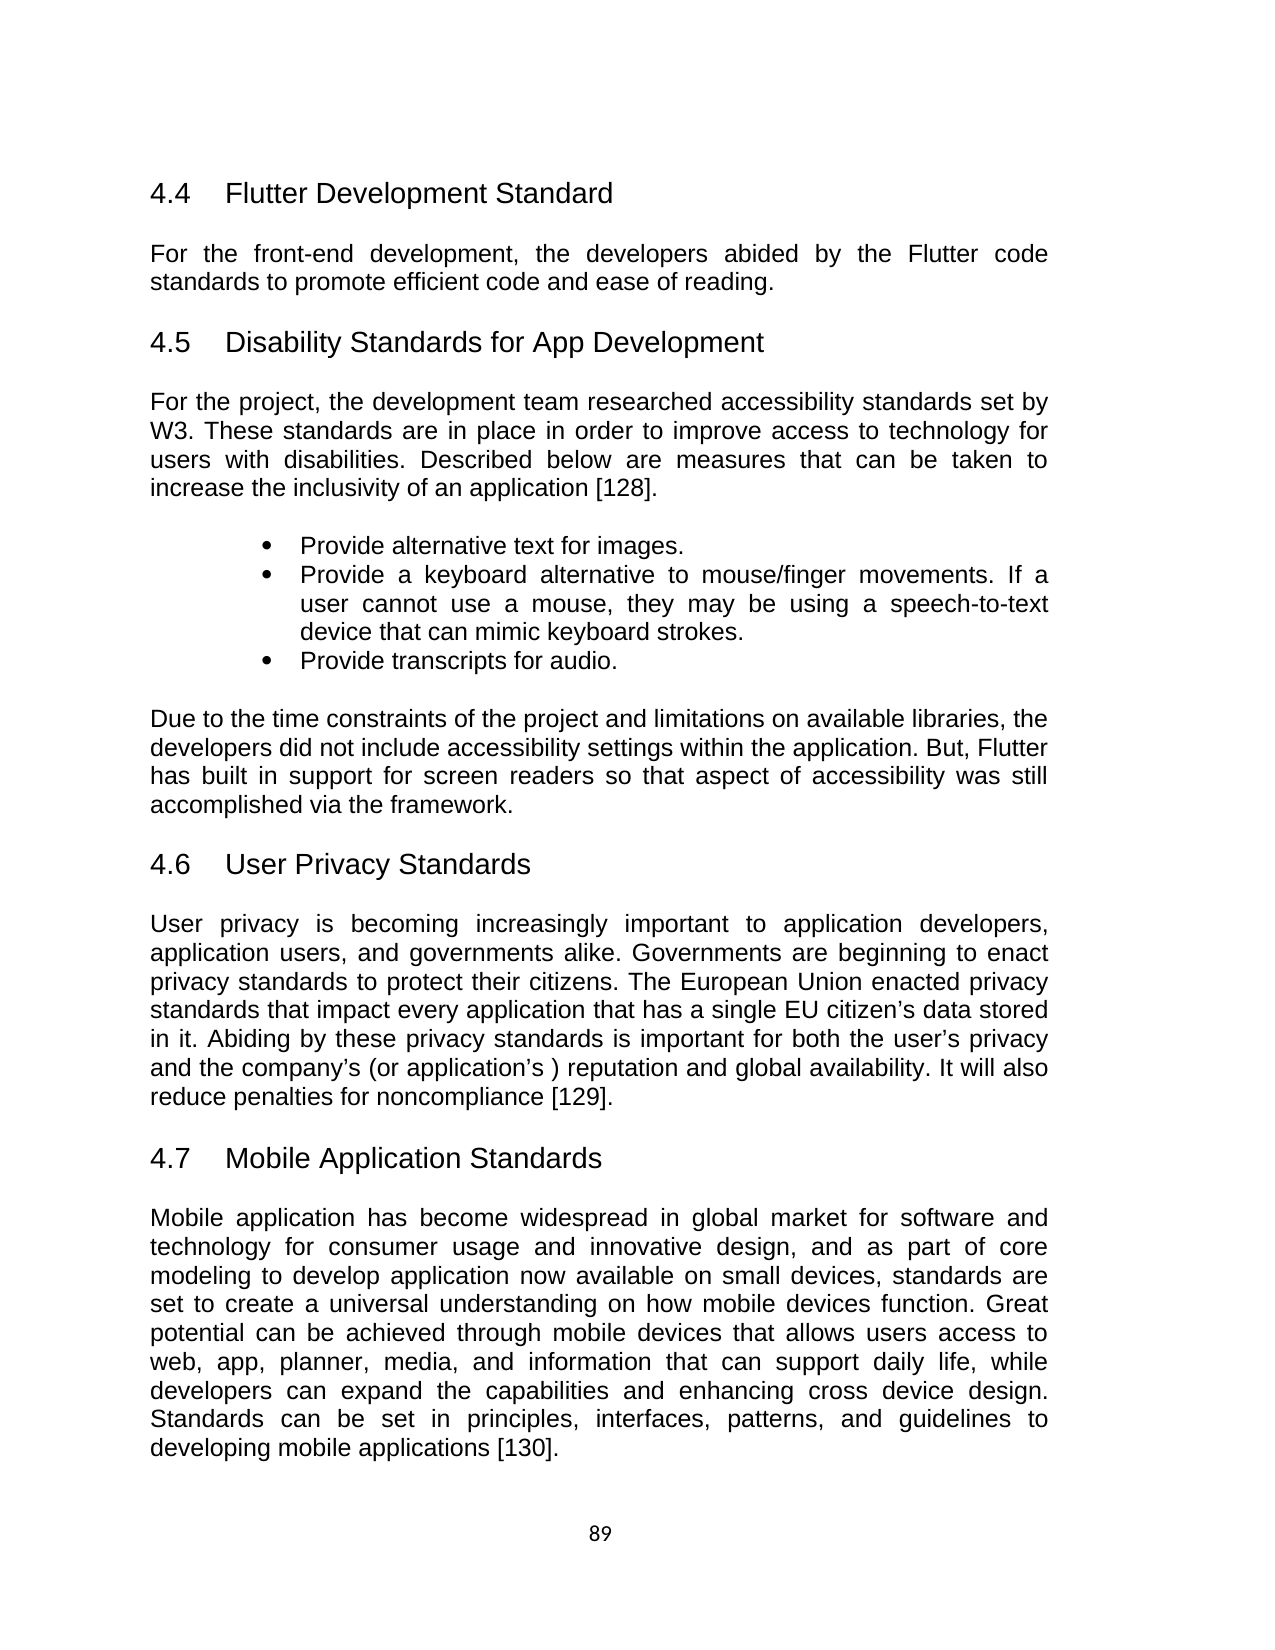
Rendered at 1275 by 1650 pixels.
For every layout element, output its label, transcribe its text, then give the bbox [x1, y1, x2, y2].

text User privacy is becoming increasingly important to application developers, application users, and governments alike. Governments are beginning to enact privacy standards to protect their citizens. The European Union enacted privacy standards that impact every application that has a single EU citizen’s data stored in it. Abiding by these privacy standards is important for both the user’s privacy and the company’s (or application’s ) reputation and global availability. It will also reduce penalties for noncompliance [129]. [150, 909, 1050, 1110]
list Mobile Application Standards [150, 1141, 1050, 1174]
list Flutter Development Standard [150, 176, 1050, 210]
text For the front-end development, the developers abided by the Flutter code standards to promote efficient code and ease of reading. [150, 239, 1050, 296]
list Disability Standards for App Development [150, 325, 1050, 358]
list Provide transcripts for audio. [262, 646, 1050, 675]
text Due to the time constraints of the project and limitations on available libraries, the developers did not include accessibility settings within the application. But, Flutter has built in support for screen readers so that aspect of accessibility was still accomplished via the framework. [150, 704, 1050, 819]
text Mobile application has become widespread in global market for software and technology for consumer usage and innovative design, and as part of core modeling to develop application now available on small devices, standards are set to create a universal understanding on how mobile devices function. Great potential can be achieved through mobile devices that allows users access to web, app, planner, media, and information that can support daily life, while developers can expand the capabilities and enhancing cross device design. Standards can be set in principles, interfaces, patterns, and guidelines to developing mobile applications [130]. [150, 1203, 1050, 1462]
list Provide alternative text for images. [262, 531, 1050, 560]
text For the project, the development team researched accessibility standards set by W3. These standards are in place in order to improve access to technology for users with disabilities. Described below are measures that can be taken to increase the inclusivity of an application [128]. [150, 387, 1050, 502]
list Provide a keyboard alternative to mouse/finger movements. If a user cannot use a mouse, they may be using a speech-to-text device that can mimic keyboard strokes. [262, 560, 1050, 646]
list User Privacy Standards [150, 847, 1050, 880]
